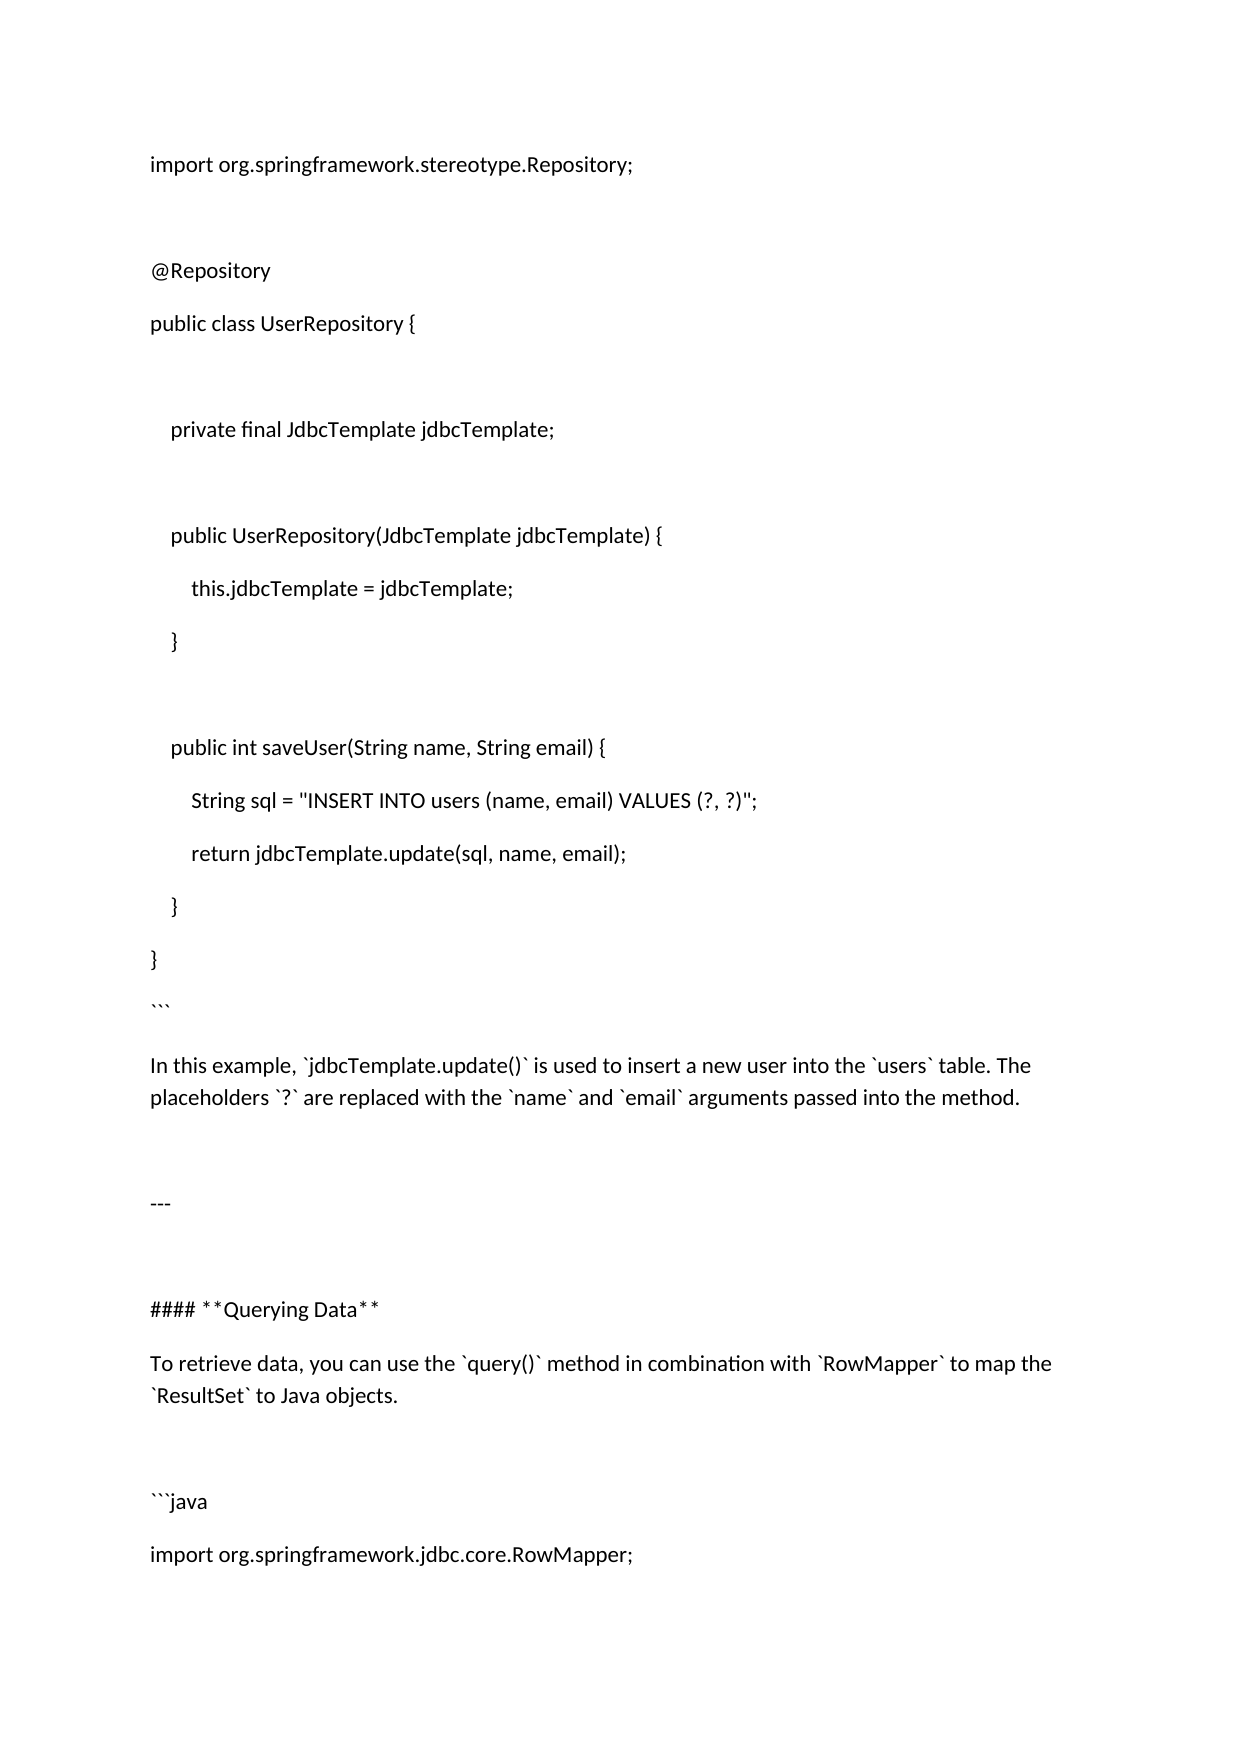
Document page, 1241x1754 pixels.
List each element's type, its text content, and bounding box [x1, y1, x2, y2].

text } [150, 892, 1090, 920]
text return jdbcTemplate.update(sql, name, email); [150, 839, 1090, 867]
text import org.springframework.stereotype.Repository; [150, 150, 1090, 178]
text ``` [150, 998, 1090, 1026]
text this.jdbcTemplate = jdbcTemplate; [150, 574, 1090, 602]
text #### **Querying Data** [150, 1296, 1090, 1324]
text --- [150, 1189, 1090, 1218]
text public UserRepository(JdbcTemplate jdbcTemplate) { [150, 521, 1090, 549]
text To retrieve data, you can use the `query()` method in combination with `RowMapper` to map the `ResultSet` to Java objects. [150, 1349, 1090, 1409]
text @Repository [150, 256, 1090, 284]
text In this example, `jdbcTemplate.update()` is used to insert a new user into the `users` table. The placeholders `?` are replaced with the `name` and `email` arguments passed into the method. [150, 1051, 1090, 1112]
text import org.springframework.jdbc.core.RowMapper; [150, 1540, 1090, 1568]
text public int saveUser(String name, String email) { [150, 733, 1090, 761]
text String sql = "INSERT INTO users (name, email) VALUES (?, ?)"; [150, 786, 1090, 814]
text ```java [150, 1487, 1090, 1515]
text } [150, 627, 1090, 655]
text } [150, 945, 1090, 973]
text private final JdbcTemplate jdbcTemplate; [150, 415, 1090, 443]
text public class UserRepository { [150, 309, 1090, 337]
